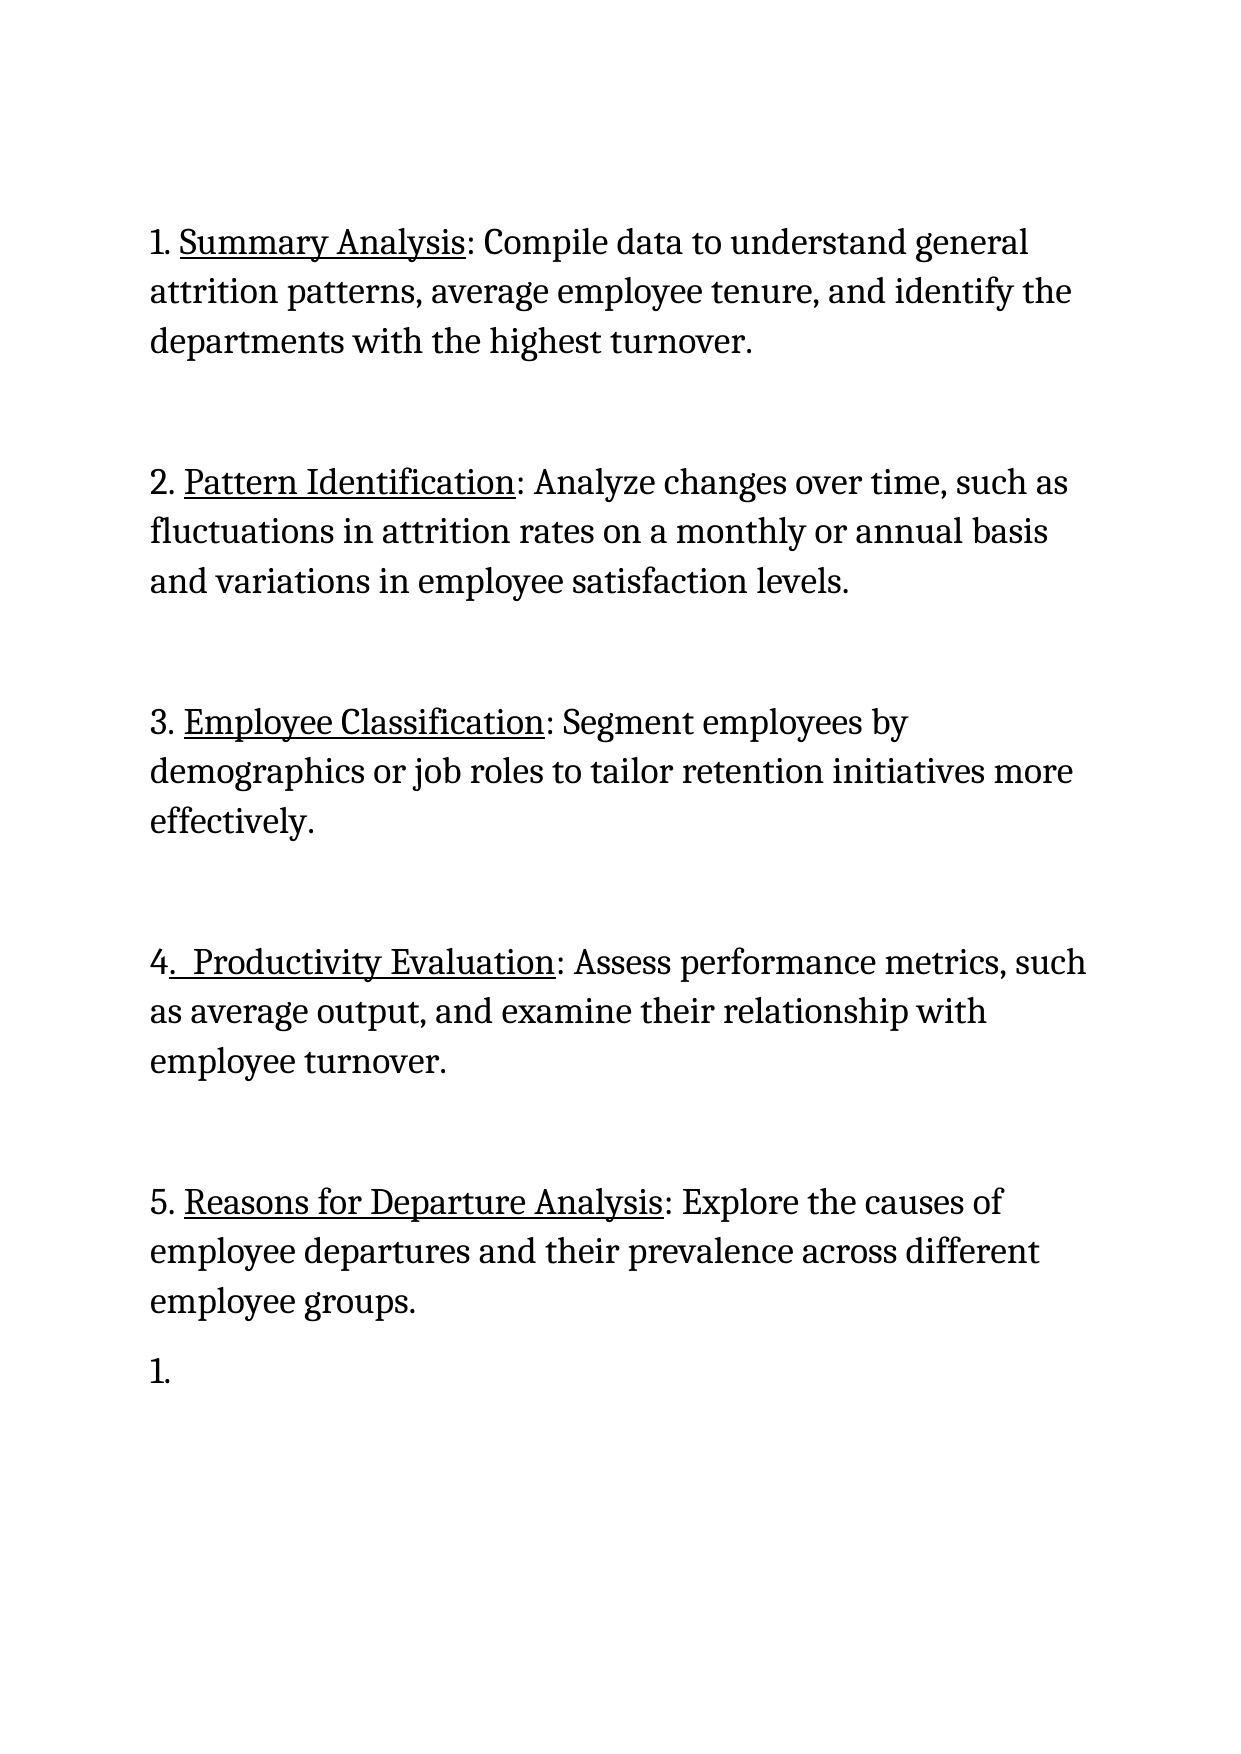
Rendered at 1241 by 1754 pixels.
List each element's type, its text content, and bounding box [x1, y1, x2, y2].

text 1. Summary Analysis: Compile data to understand general attrition patterns, average employee tenure, and identify the departments with the highest turnover. [150, 220, 1090, 363]
text 5. Reasons for Departure Analysis: Explore the causes of employee departures and their prevalence across different employee groups. [150, 1180, 1090, 1323]
text 3. Employee Classification: Segment employees by demographics or job roles to tailor retention initiatives more effectively. [150, 700, 1090, 843]
text 2. Pattern Identification: Analyze changes over time, such as fluctuations in attrition rates on a monthly or annual basis and variations in employee satisfaction levels. [150, 460, 1090, 603]
text 4. Productivity Evaluation: Assess performance metrics, such as average output, and examine their relationship with employee turnover. [150, 940, 1090, 1083]
